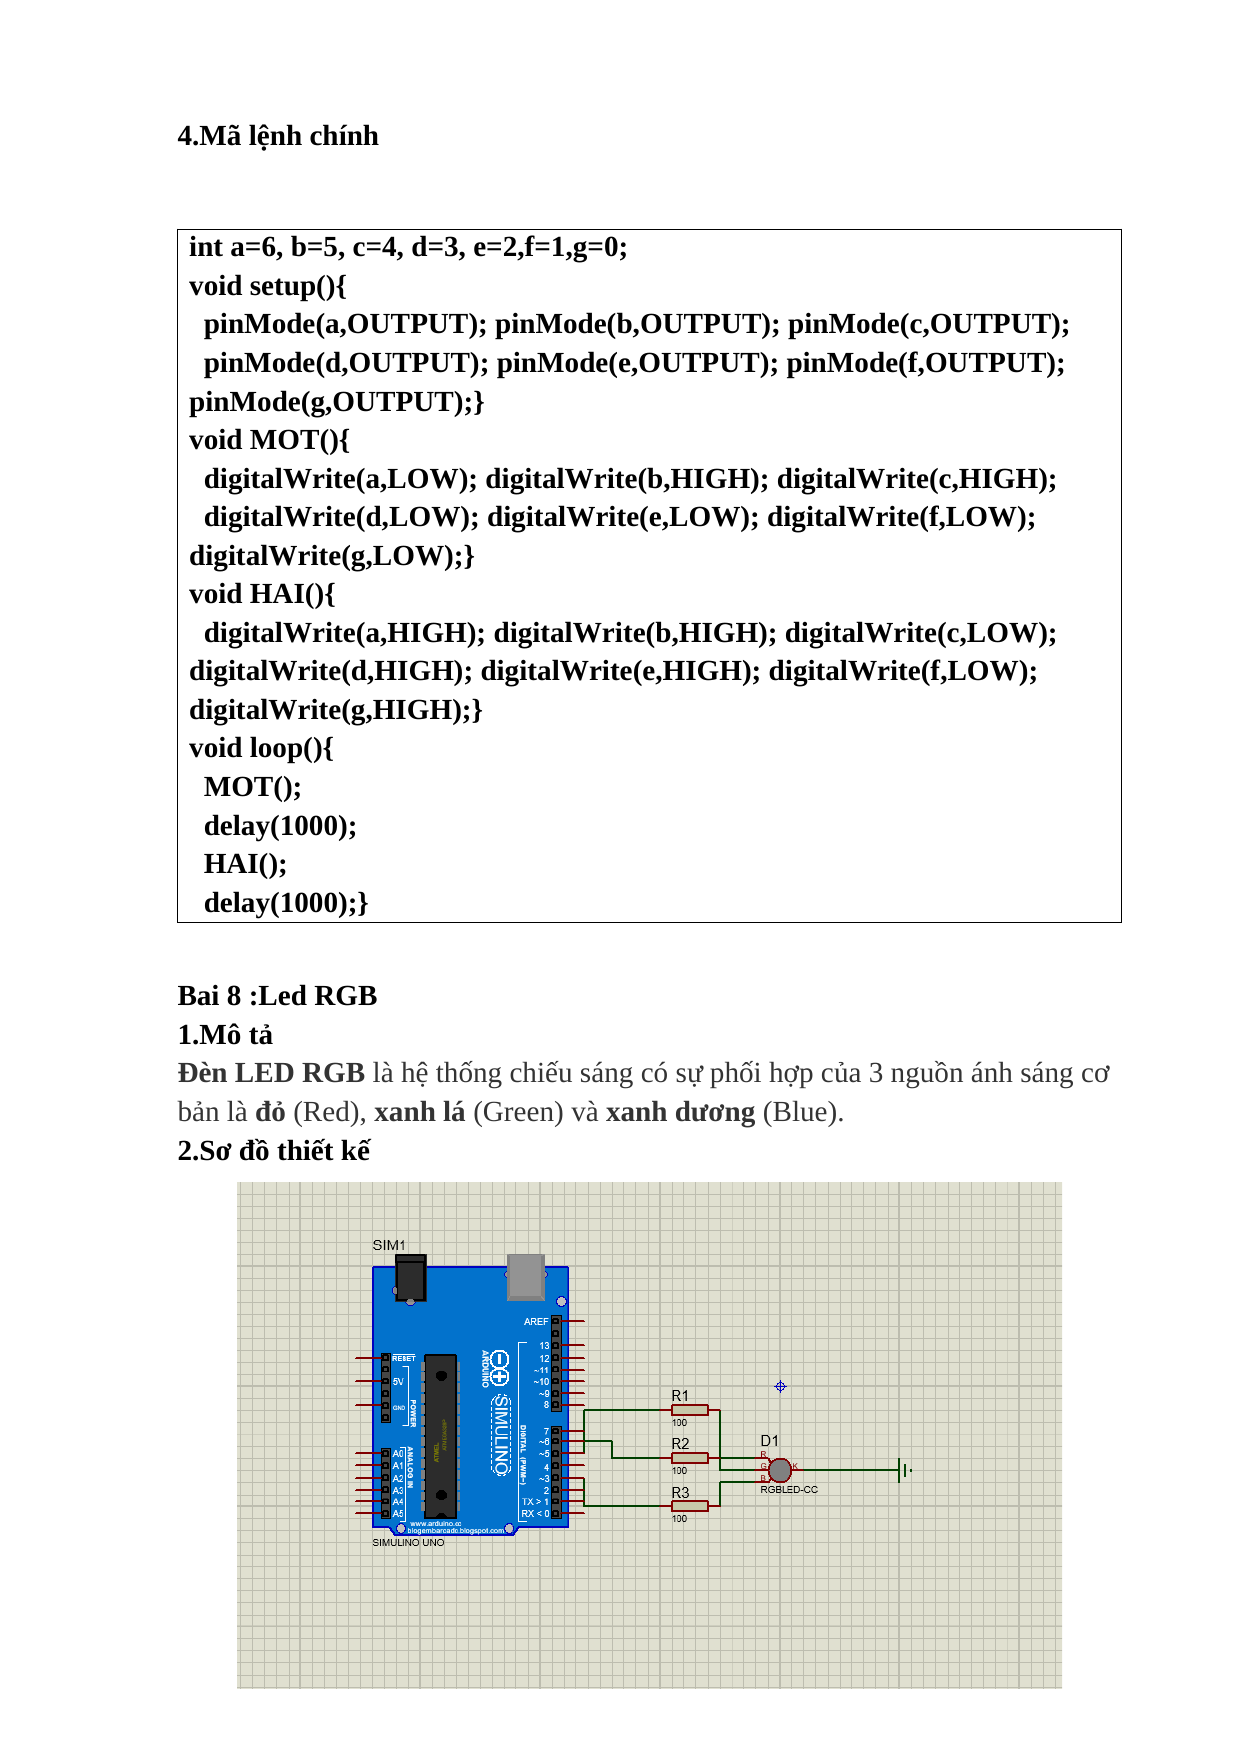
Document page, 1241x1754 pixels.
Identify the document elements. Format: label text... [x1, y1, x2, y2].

list 1.Mô tả [177, 1017, 1122, 1051]
list Bai 8 :Led RGB [177, 978, 1122, 1012]
table_header int a=6, b=5, c=4, d=3, e=2,f=1,g=0; void setup(){ pinMode(a,OUTPUT); pinMode(b,OUTPUT); pinMode(c,OUTPUT); pinMode(d,OUTPUT); pinMode(e,OUTPUT); pinMode(f,OUTPUT); pinMode(g,OUTPUT);} void MOT(){ digitalWrite(a,LOW); digitalWrite(b,HIGH); digitalWrite(c,HIGH); digitalWrite(d,LOW); digitalWrite(e,LOW); digitalWrite(f,LOW); digitalWrite(g,LOW);} void HAI(){ digitalWrite(a,HIGH); digitalWrite(b,HIGH); digitalWrite(c,LOW); digitalWrite(d,HIGH); digitalWrite(e,HIGH); digitalWrite(f,LOW); digitalWrite(g,HIGH);} void loop(){ MOT(); delay(1000); HAI(); delay(1000);} [178, 230, 1121, 922]
list 4.Mã lệnh chính [177, 118, 1122, 152]
list 2.Sơ đồ thiết kế [177, 1133, 1122, 1166]
list Đèn LED RGB là hệ thống chiếu sáng có sự phối hợp của 3 nguồn ánh sáng cơ bản là đỏ (Red), xanh lá (Green) và xanh dương (Blue). [177, 1056, 1122, 1128]
picture [237, 1182, 1063, 1689]
